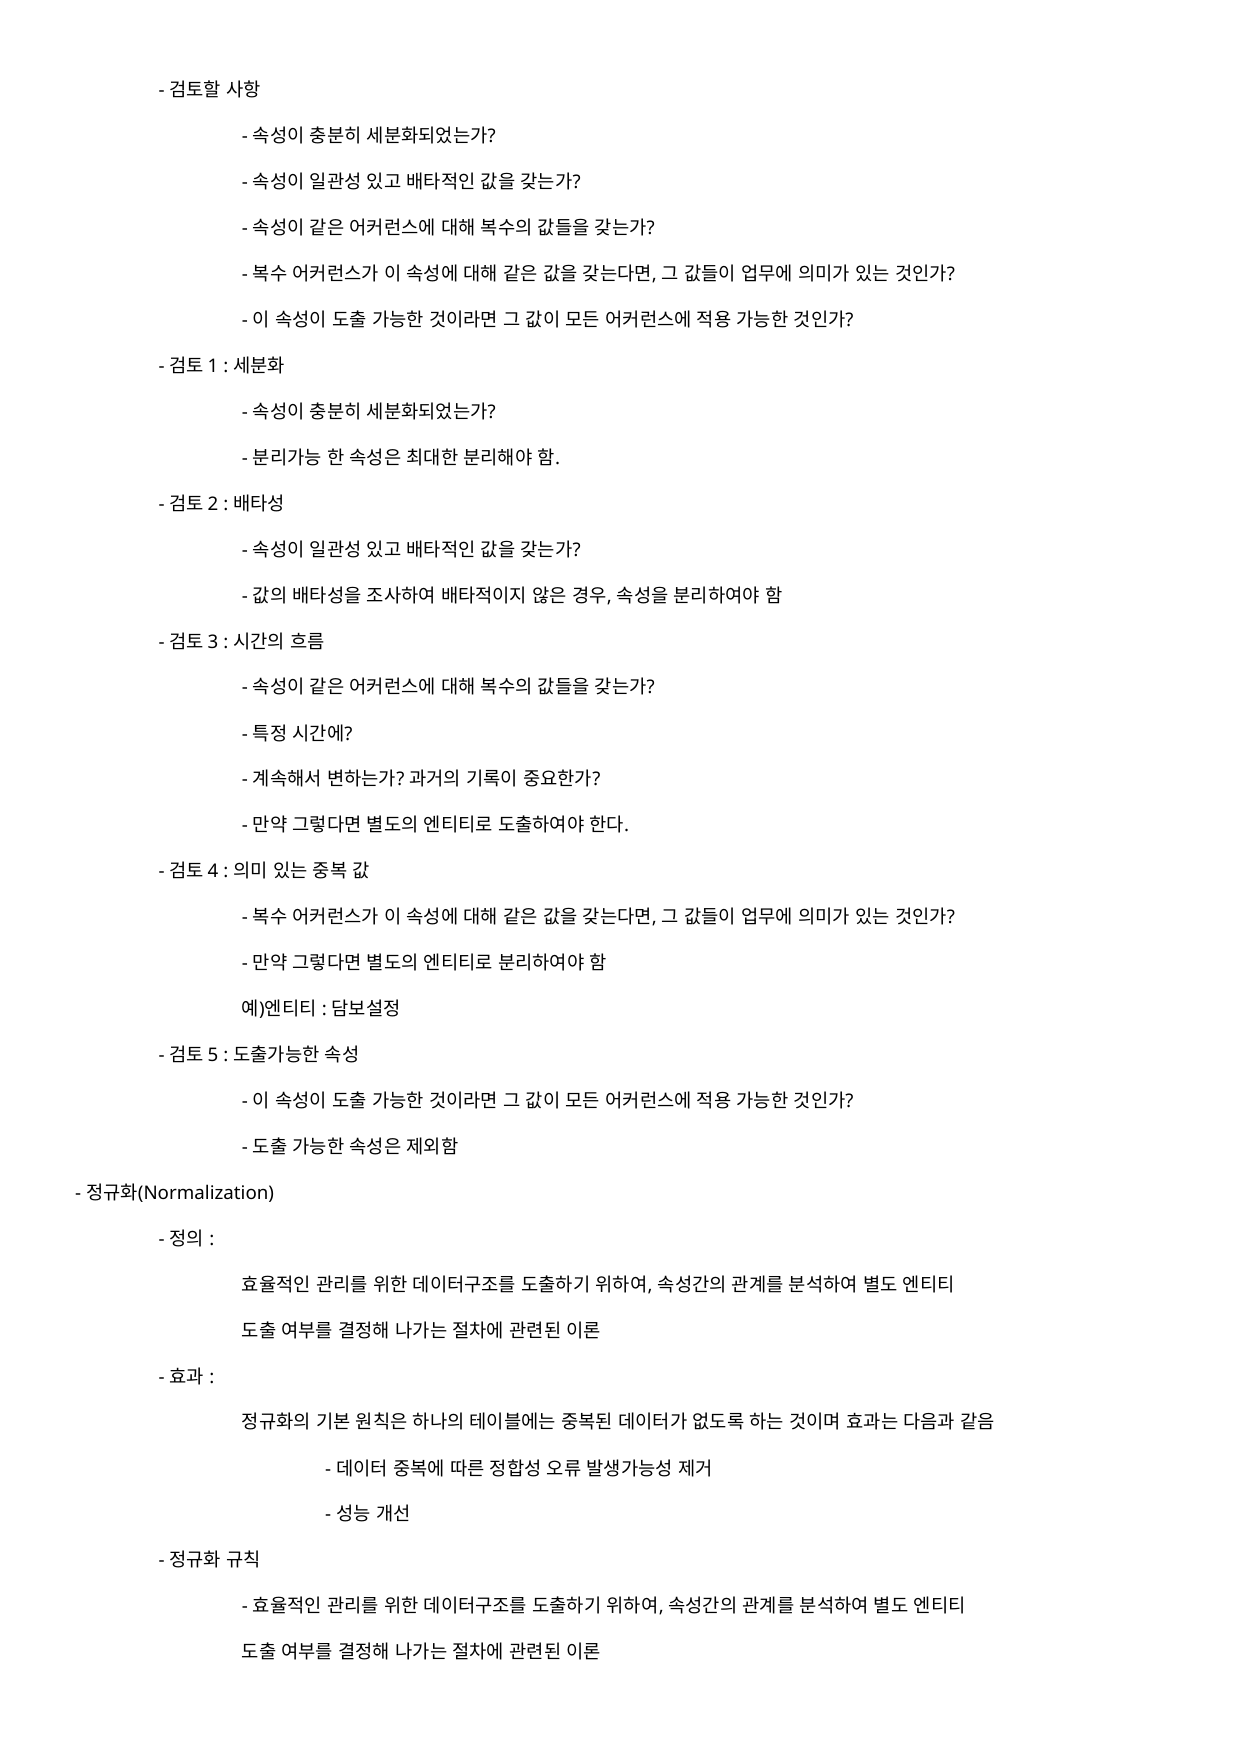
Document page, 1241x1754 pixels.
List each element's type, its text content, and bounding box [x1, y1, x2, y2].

text - 검토5 : 도출가능한 속성 [75, 1040, 1165, 1067]
text - 이 속성이 도출 가능한 것이라면 그 값이 모든 어커런스에 적용 가능한 것인가? [75, 305, 1165, 332]
text - 정의 : [75, 1223, 1165, 1251]
text - 특정 시간에? [75, 718, 1165, 745]
text - 속성이 일관성 있고 배타적인 값을 갖는가? [75, 534, 1165, 562]
text - 검토1 : 세분화 [75, 351, 1165, 378]
text - 값의 배타성을 조사하여 배타적이지 않은 경우, 속성을 분리하여야 함 [75, 580, 1165, 607]
text - 성능 개선 [75, 1499, 1165, 1526]
text - 검토할 사항 [75, 75, 1165, 102]
text - 복수 어커런스가 이 속성에 대해 같은 값을 갖는다면, 그 값들이 업무에 의미가 있는 것인가? [75, 259, 1165, 286]
text - 도출 가능한 속성은 제외함 [75, 1132, 1165, 1159]
text - 만약 그렇다면 별도의 엔티티로 도출하여야 한다. [75, 810, 1165, 837]
text - 검토3 : 시간의 흐름 [75, 626, 1165, 653]
text - 속성이 충분히 세분화되었는가? [75, 121, 1165, 148]
text - 분리가능 한 속성은 최대한 분리해야 함. [75, 442, 1165, 470]
text - 속성이 충분히 세분화되었는가? [75, 397, 1165, 424]
text - 복수 어커런스가 이 속성에 대해 같은 값을 갖는다면, 그 값들이 업무에 의미가 있는 것인가? [75, 902, 1165, 929]
text - 만약 그렇다면 별도의 엔티티로 분리하여야 함 [75, 948, 1165, 975]
text 정규화의 기본 원칙은 하나의 테이블에는 중복된 데이터가 없도록 하는 것이며 효과는 다음과 같음 [75, 1407, 1165, 1434]
text 예)엔티티 : 담보설정 [75, 994, 1165, 1021]
text 도출 여부를 결정해 나가는 절차에 관련된 이론 [158, 1637, 1165, 1664]
text - 정규화 규칙 [75, 1545, 1165, 1572]
text 효율적인 관리를 위한 데이터구조를 도출하기 위하여, 속성간의 관계를 분석하여 별도 엔티티 [75, 1269, 1165, 1297]
text - 속성이 일관성 있고 배타적인 값을 갖는가? [75, 167, 1165, 194]
text - 정규화(Normalization) [75, 1177, 1165, 1205]
text - 이 속성이 도출 가능한 것이라면 그 값이 모든 어커런스에 적용 가능한 것인가? [75, 1086, 1165, 1113]
text - 효과 : [75, 1361, 1165, 1388]
text 도출 여부를 결정해 나가는 절차에 관련된 이론 [158, 1315, 1165, 1342]
text - 속성이 같은 어커런스에 대해 복수의 값들을 갖는가? [75, 672, 1165, 699]
text - 계속해서 변하는가? 과거의 기록이 중요한가? [75, 764, 1165, 791]
text - 검토4 : 의미 있는 중복 값 [75, 856, 1165, 883]
text - 검토2 : 배타성 [75, 488, 1165, 516]
text - 속성이 같은 어커런스에 대해 복수의 값들을 갖는가? [75, 213, 1165, 240]
text - 데이터 중복에 따른 정합성 오류 발생가능성 제거 [75, 1453, 1165, 1480]
text - 효율적인 관리를 위한 데이터구조를 도출하기 위하여, 속성간의 관계를 분석하여 별도 엔티티 [75, 1591, 1165, 1618]
